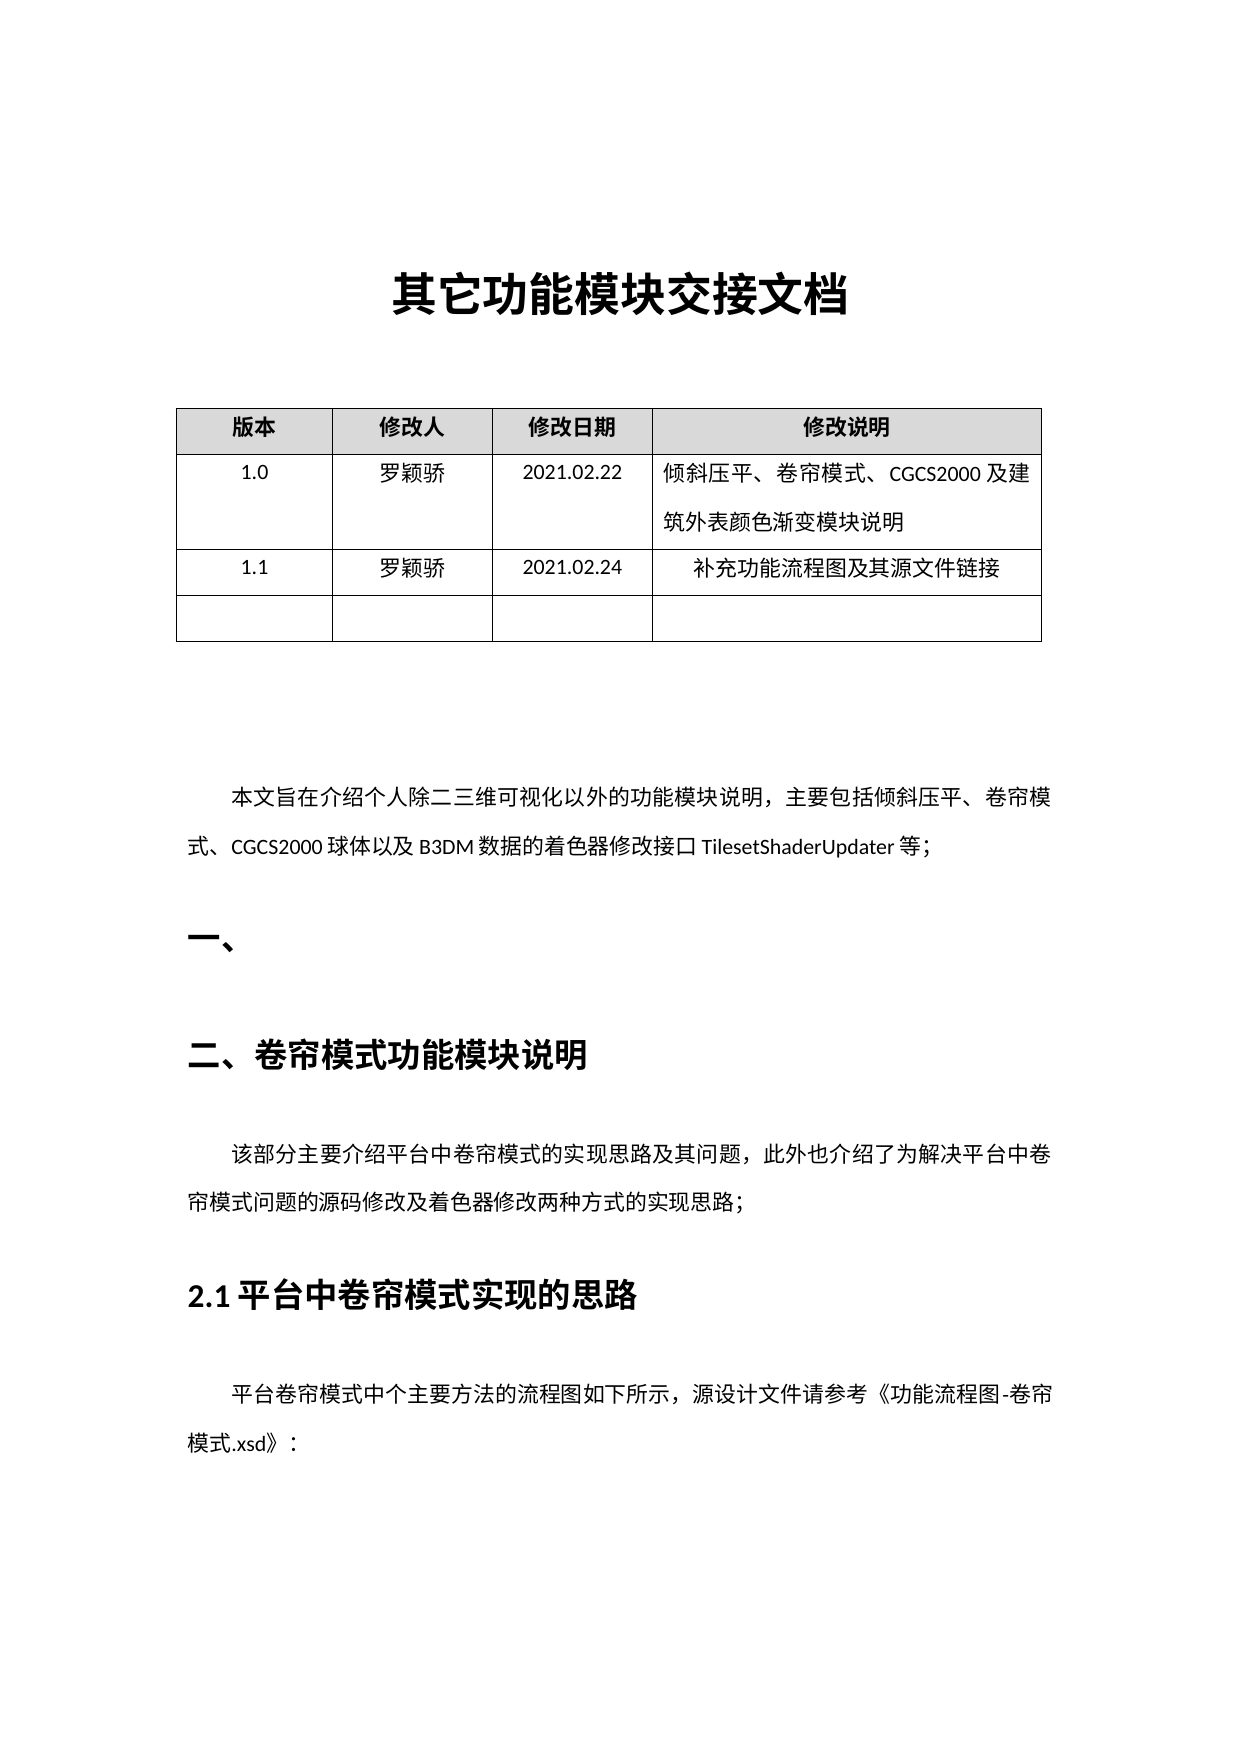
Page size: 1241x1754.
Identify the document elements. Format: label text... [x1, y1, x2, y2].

table_cell 罗颖骄 [333, 550, 492, 595]
table_cell 补充功能流程图及其源文件链接 [653, 550, 1041, 595]
table_cell [653, 596, 1041, 641]
table_cell 1.1 [177, 550, 332, 595]
text 该部分主要介绍平台中卷帘模式的实现思路及其问题，此外也介绍了为解决平台中卷帘模式问题的源码修改及着色器修改两种方式的实现思路； [187, 1136, 1053, 1217]
subtitle 二、卷帘模式功能模块说明 [187, 1020, 1053, 1085]
table_header 修改说明 [653, 409, 1041, 454]
table_cell 2021.02.22 [493, 455, 652, 549]
table_cell [493, 596, 652, 641]
subtitle 2.1 平台中卷帘模式实现的思路 [187, 1260, 1053, 1325]
text 本文旨在介绍个人除二三维可视化以外的功能模块说明，主要包括倾斜压平、卷帘模式、CGCS2000球体以及B3DM数据的着色器修改接口TilesetShaderUpdater等； [187, 780, 1053, 861]
table_cell 1.0 [177, 455, 332, 549]
table_cell 罗颖骄 [333, 455, 492, 549]
table_header 版本 [177, 409, 332, 454]
subtitle 一、 [187, 904, 1053, 969]
text 平台卷帘模式中个主要方法的流程图如下所示，源设计文件请参考《功能流程图-卷帘模式.xsd》： [187, 1376, 1053, 1458]
table_cell [177, 596, 332, 641]
table_header 修改人 [333, 409, 492, 454]
table_cell 倾斜压平、卷帘模式、CGCS2000及建筑外表颜色渐变模块说明 [653, 455, 1041, 549]
table_cell [333, 596, 492, 641]
subtitle 其它功能模块交接文档 [187, 243, 1053, 341]
table_cell 2021.02.24 [493, 550, 652, 595]
table_header 修改日期 [493, 409, 652, 454]
